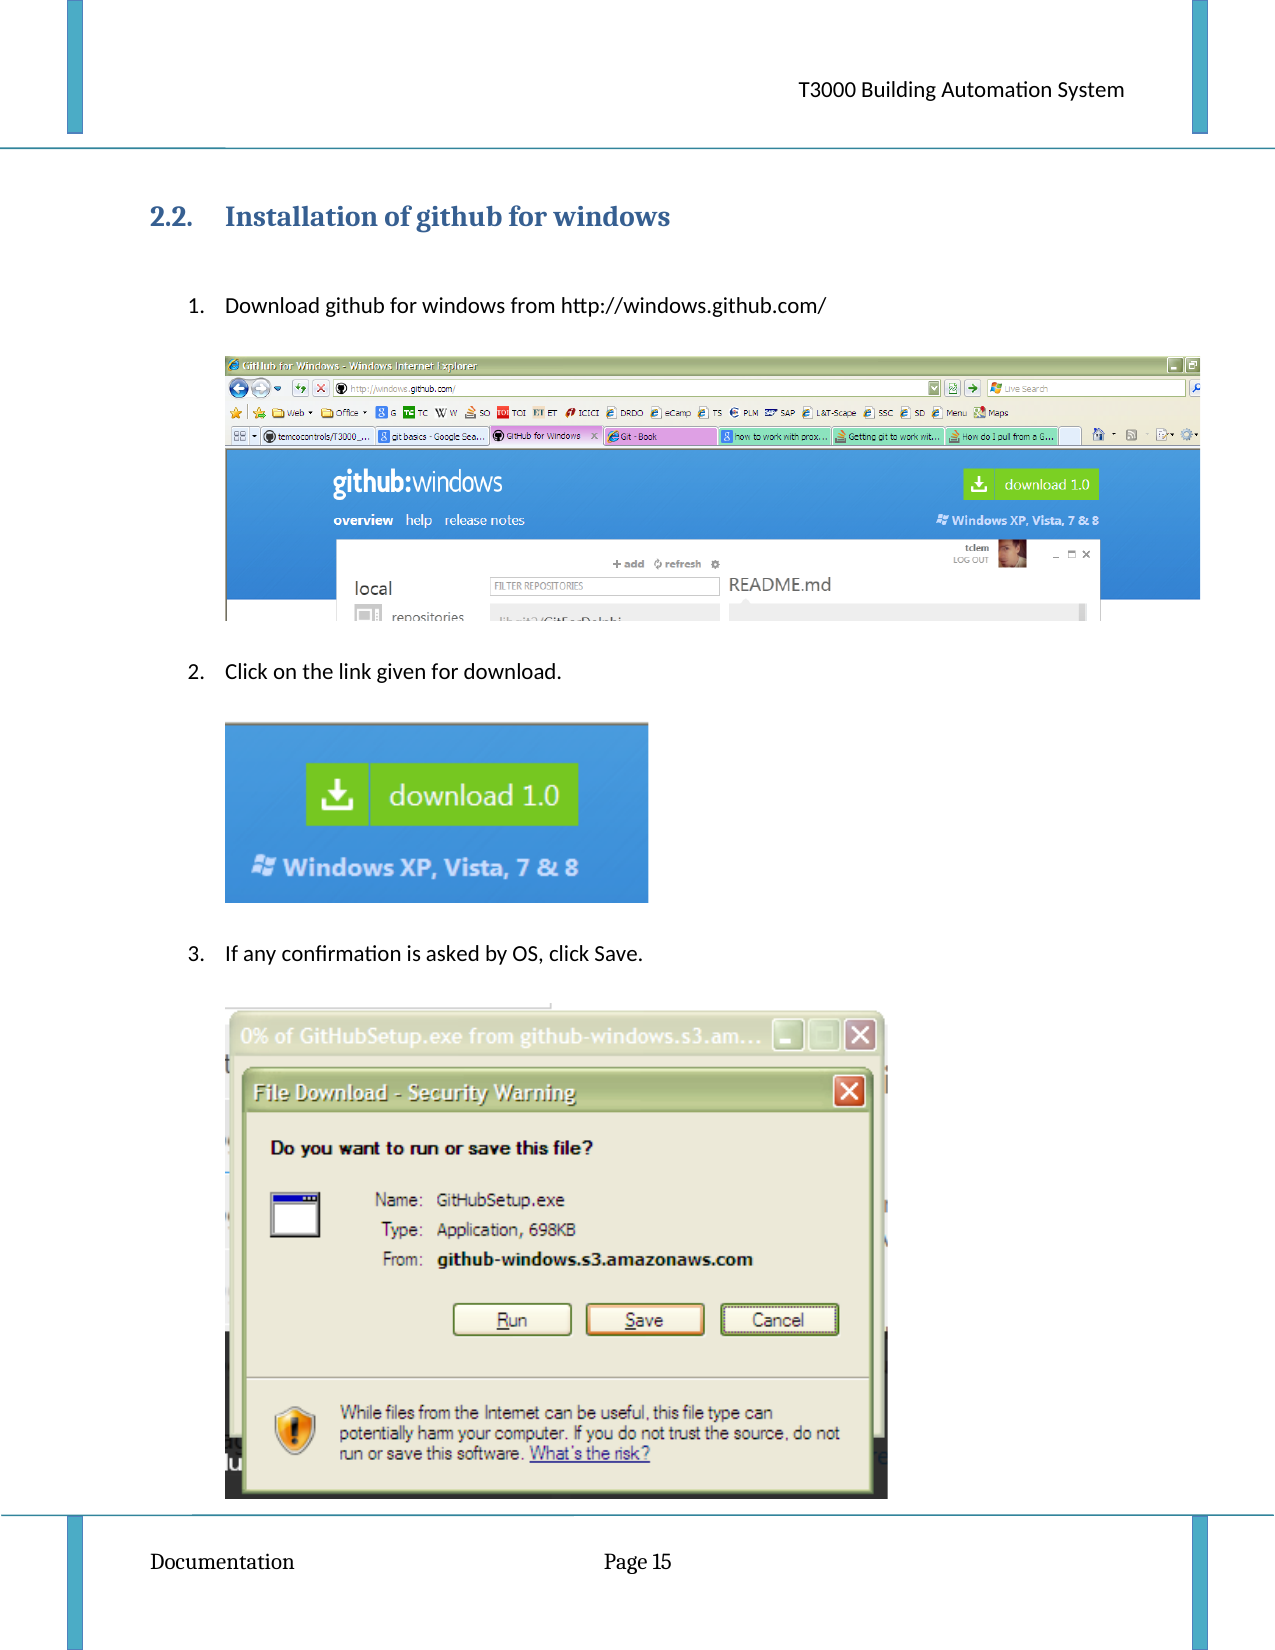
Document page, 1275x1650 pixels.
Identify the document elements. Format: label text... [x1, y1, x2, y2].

list Click on the link given for download. [187, 657, 1125, 685]
picture [225, 1003, 888, 1499]
list If any confirmation is asked by OS, click Save. [187, 939, 1125, 967]
picture [225, 356, 1200, 621]
subtitle Installation of github for windows [150, 200, 1125, 233]
list Download github for windows from http://windows.github.com/ [187, 292, 1125, 319]
picture [225, 721, 649, 903]
